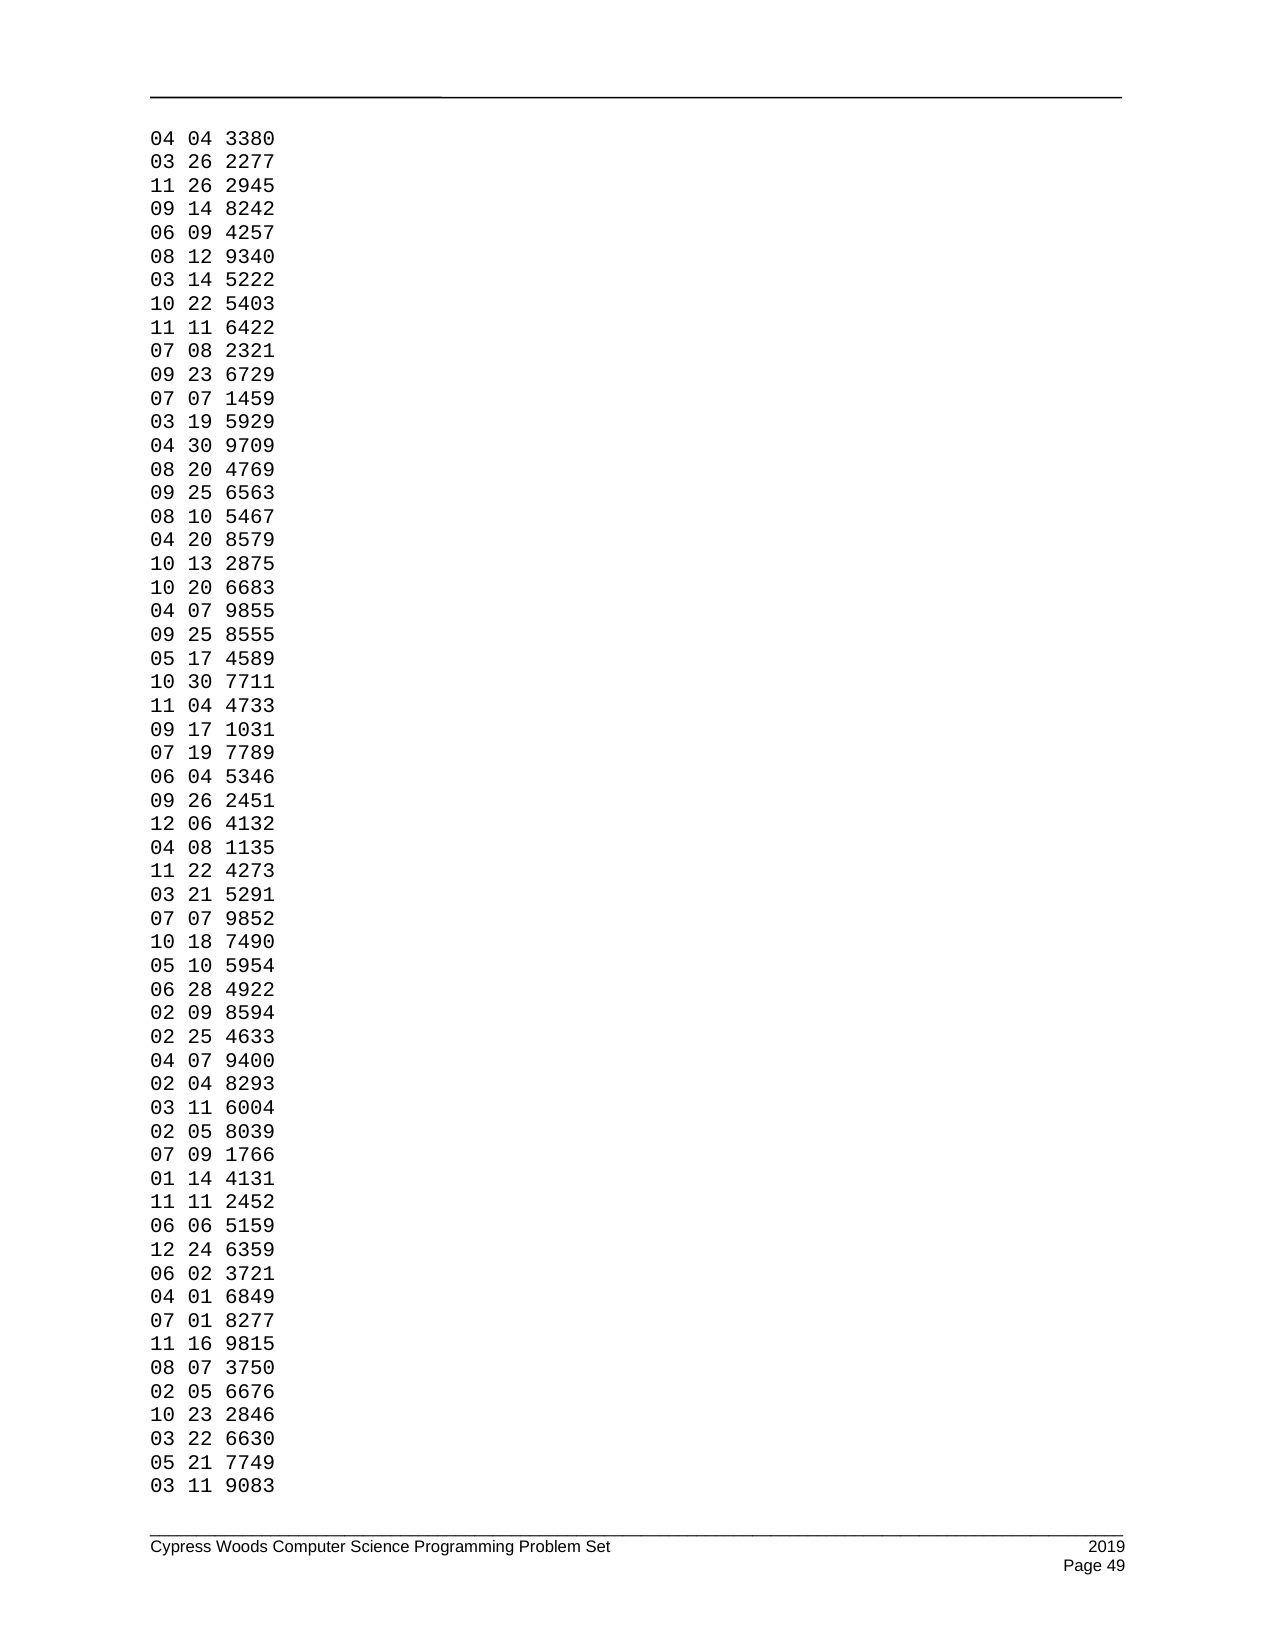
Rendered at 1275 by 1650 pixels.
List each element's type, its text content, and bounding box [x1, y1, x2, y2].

text 09 25 6563 [150, 482, 1125, 506]
text 11 11 2452 [150, 1192, 1125, 1215]
text 03 11 6004 [150, 1097, 1125, 1121]
text 08 12 9340 [150, 246, 1125, 269]
text 12 06 4132 [150, 813, 1125, 837]
text 06 09 4257 [150, 222, 1125, 246]
text 11 26 2945 [150, 175, 1125, 198]
text 08 20 4769 [150, 458, 1125, 482]
text 04 20 8579 [150, 529, 1125, 553]
text 07 01 8277 [150, 1310, 1125, 1333]
text 11 11 6422 [150, 317, 1125, 340]
text 06 28 4922 [150, 979, 1125, 1002]
text 04 07 9855 [150, 600, 1125, 624]
text 10 18 7490 [150, 931, 1125, 955]
text 11 04 4733 [150, 695, 1125, 719]
text 02 04 8293 [150, 1073, 1125, 1097]
text 02 09 8594 [150, 1002, 1125, 1026]
text 07 19 7789 [150, 742, 1125, 766]
text 06 02 3721 [150, 1262, 1125, 1286]
text 06 06 5159 [150, 1215, 1125, 1239]
text 02 05 8039 [150, 1121, 1125, 1144]
text 02 25 4633 [150, 1026, 1125, 1050]
text 02 05 6676 [150, 1381, 1125, 1404]
text 03 11 9083 [150, 1475, 1125, 1499]
text 03 21 5291 [150, 884, 1125, 908]
text 04 08 1135 [150, 837, 1125, 861]
text 08 07 3750 [150, 1357, 1125, 1381]
text 09 17 1031 [150, 719, 1125, 742]
text 11 22 4273 [150, 861, 1125, 884]
text 07 08 2321 [150, 340, 1125, 364]
text 09 25 8555 [150, 624, 1125, 648]
text 01 14 4131 [150, 1168, 1125, 1192]
text 10 20 6683 [150, 577, 1125, 600]
text 12 24 6359 [150, 1239, 1125, 1262]
text 10 22 5403 [150, 293, 1125, 317]
text 09 14 8242 [150, 198, 1125, 222]
text 11 16 9815 [150, 1333, 1125, 1357]
text 03 22 6630 [150, 1428, 1125, 1452]
text 03 26 2277 [150, 151, 1125, 175]
text 04 30 9709 [150, 435, 1125, 458]
text 04 01 6849 [150, 1286, 1125, 1310]
text 03 14 5222 [150, 269, 1125, 293]
text 09 23 6729 [150, 364, 1125, 388]
text 09 26 2451 [150, 789, 1125, 813]
text 07 07 1459 [150, 388, 1125, 411]
text 04 04 3380 [150, 127, 1125, 151]
text 05 21 7749 [150, 1452, 1125, 1475]
text 07 07 9852 [150, 908, 1125, 931]
text 10 13 2875 [150, 553, 1125, 577]
text 04 07 9400 [150, 1050, 1125, 1073]
text 07 09 1766 [150, 1144, 1125, 1168]
text 05 10 5954 [150, 955, 1125, 979]
text 06 04 5346 [150, 766, 1125, 789]
text 10 23 2846 [150, 1404, 1125, 1428]
text 05 17 4589 [150, 648, 1125, 671]
text 03 19 5929 [150, 411, 1125, 435]
text 10 30 7711 [150, 671, 1125, 695]
text 08 10 5467 [150, 506, 1125, 529]
